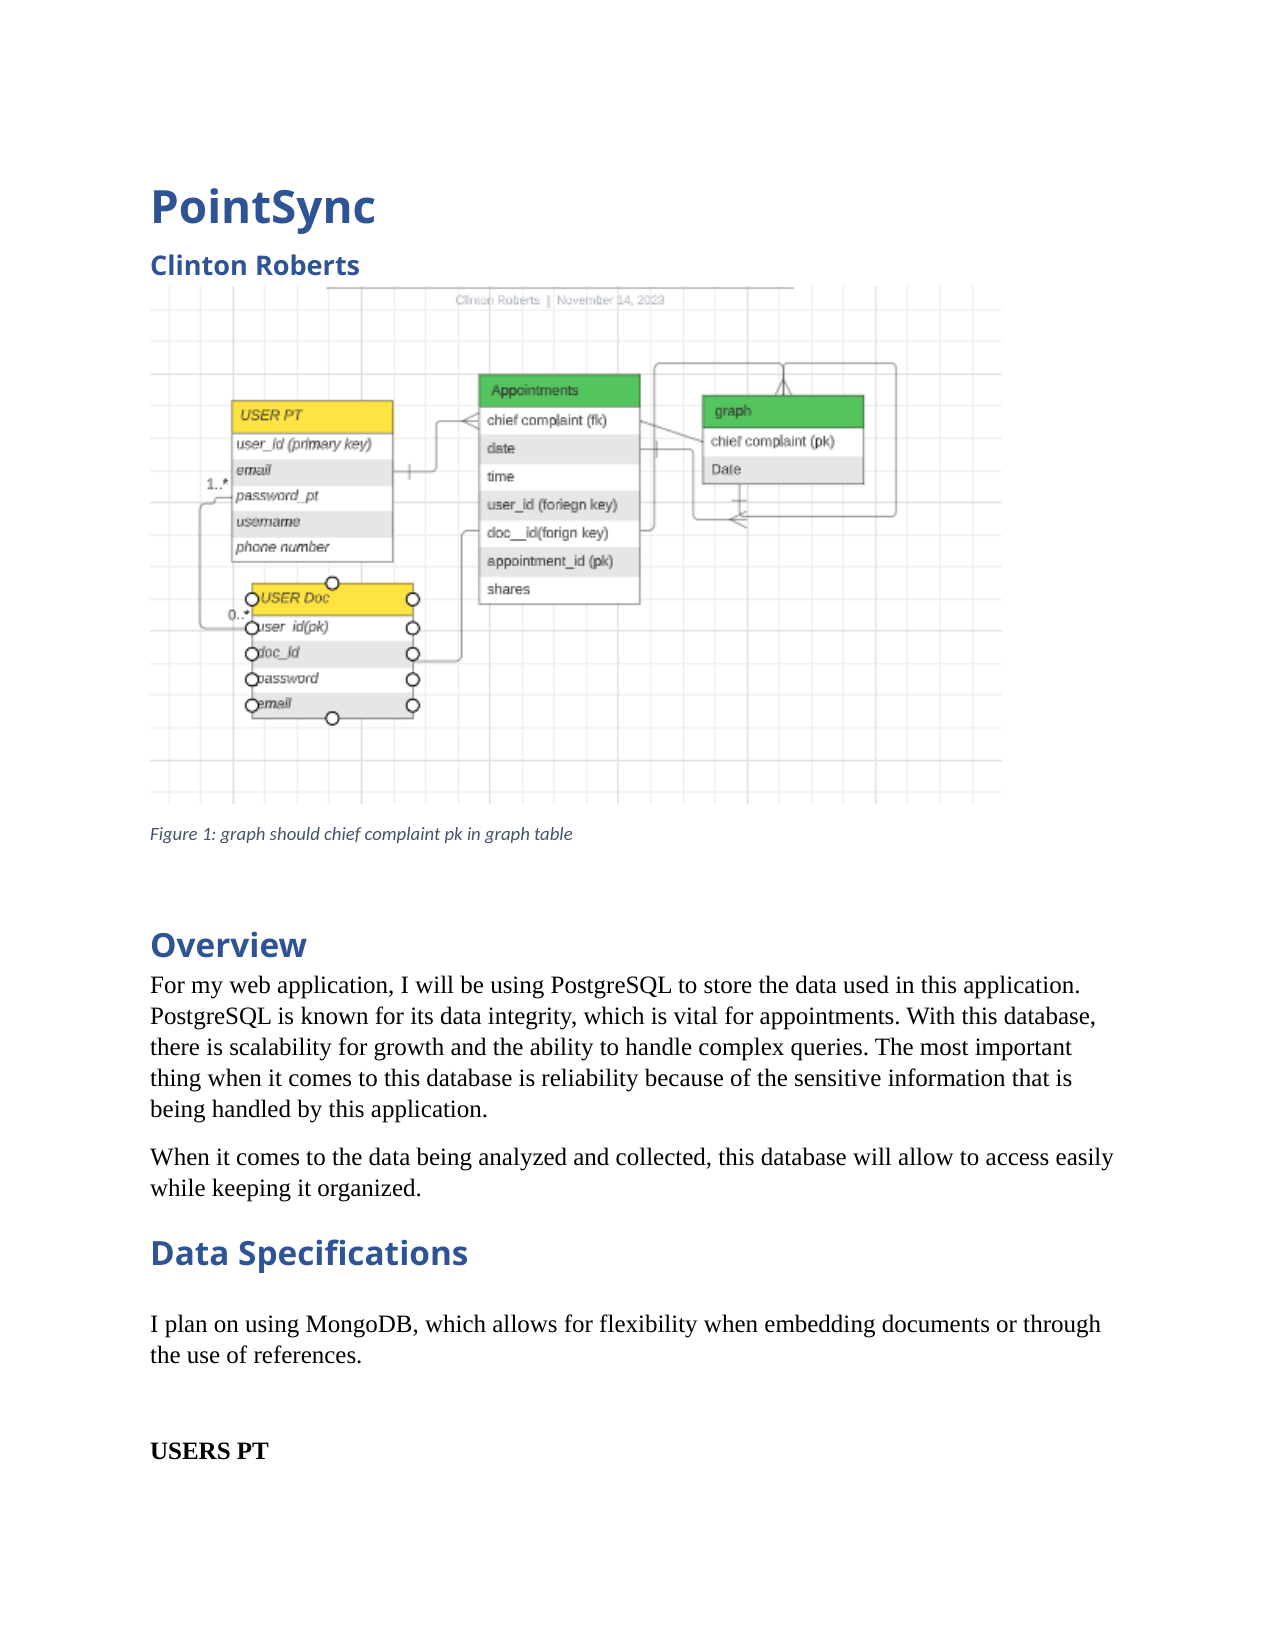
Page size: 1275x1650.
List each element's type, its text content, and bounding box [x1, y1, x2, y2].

subtitle PointSync [150, 175, 1125, 237]
picture [150, 286, 1002, 804]
text USERS PT [150, 1436, 1125, 1464]
subtitle Clinton Roberts [150, 246, 1125, 283]
subtitle Data Specifications [150, 1229, 1125, 1275]
text For my web application, I will be using PostgreSQL to store the data used in this application. PostgreSQL is known for its data integrity, which is vital for appointments. With this database, there is scalability for growth and the ability to handle complex queries. The most important thing when it comes to this database is reliability because of the sensitive information that is being handled by this application. [150, 970, 1125, 1123]
subtitle Overview [150, 921, 1125, 967]
text I plan on using MongoDB, which allows for flexibility when embedding documents or through the use of references. [150, 1278, 1125, 1369]
text When it comes to the data being analyzed and collected, this database will allow to access easily while keeping it organized. [150, 1142, 1125, 1202]
